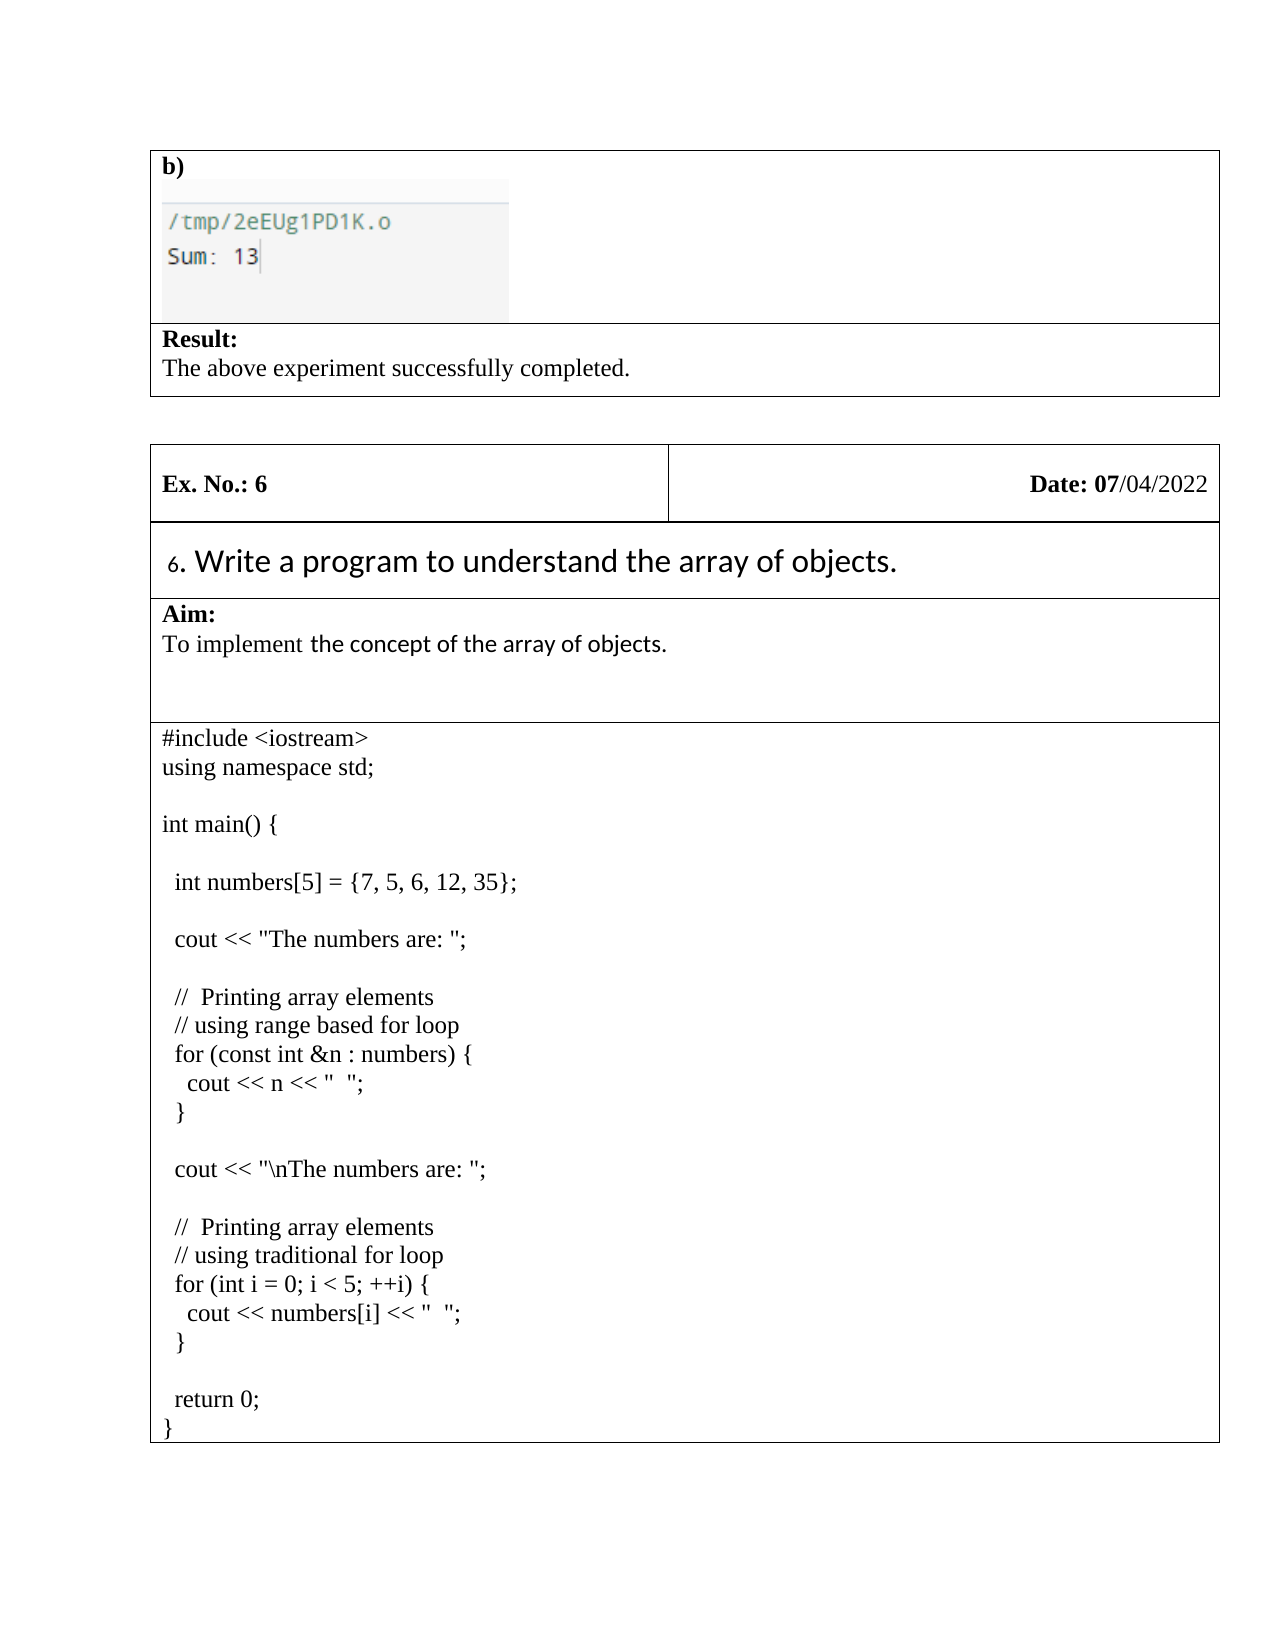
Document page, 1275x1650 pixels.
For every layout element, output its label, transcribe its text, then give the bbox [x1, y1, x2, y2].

table_cell #include <iostream> using namespace std; int main() { int numbers[5] = {7, 5, 6, 12, 35}; cout << "The numbers are: "; // Printing array elements // using range based for loop for (const int &n : numbers) { cout << n << " "; } cout << "\nThe numbers are: "; // Printing array elements // using traditional for loop for (int i = 0; i < 5; ++i) { cout << numbers[i] << " "; } return 0; } [151, 723, 1219, 1442]
table_cell Output: a) b) [151, 151, 1219, 323]
table_cell Aim: To implement the concept of the array of objects. [151, 599, 1219, 722]
table_header Ex. No.: 6 [151, 445, 668, 521]
table_cell 6. Write a program to understand the array of objects. [151, 523, 1219, 598]
picture [161, 179, 509, 323]
table_header Date: 07/04/2022 [669, 445, 1219, 521]
table_cell Result: The above experiment successfully completed. [151, 324, 1219, 396]
